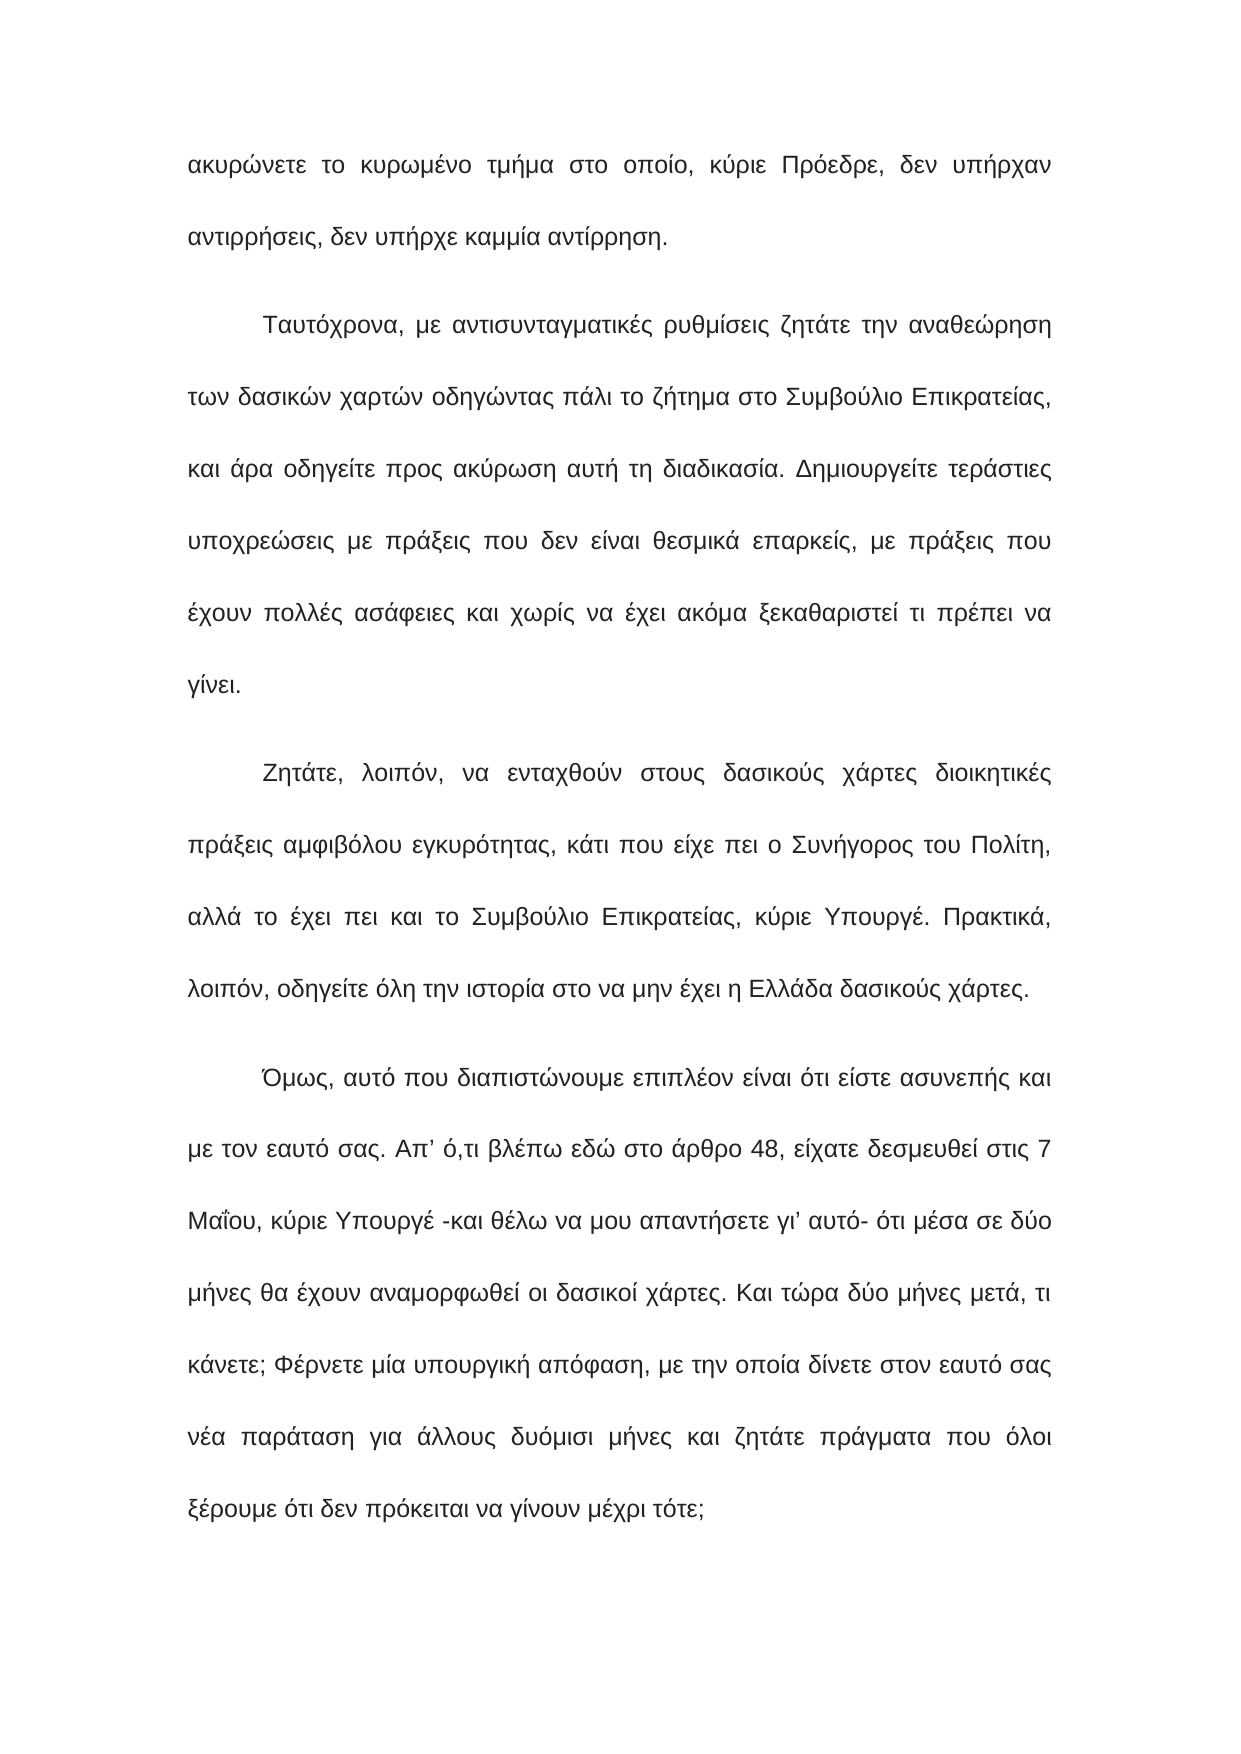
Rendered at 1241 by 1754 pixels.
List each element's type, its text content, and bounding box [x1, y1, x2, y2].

text Όμως, αυτό που διαπιστώνουμε επιπλέον είναι ότι είστε ασυνεπής και με τον εαυτό σας. Απ’ ό,τι βλέπω εδώ στο άρθρο 48, είχατε δεσμευθεί στις 7 Μαΐου, κύριε Υπουργέ -και θέλω να μου απαντήσετε γι’ αυτό- ότι μέσα σε δύο μήνες θα έχουν αναμορφωθεί οι δασικοί χάρτες. Και τώρα δύο μήνες μετά, τι κάνετε; Φέρνετε μία υπουργική απόφαση, με την οποία δίνετε στον εαυτό σας νέα παράταση για άλλους δυόμισι μήνες και ζητάτε πράγματα που όλοι ξέρουμε ότι δεν πρόκειται να γίνουν μέχρι τότε; [187, 1062, 1053, 1432]
text Ταυτόχρονα, με αντισυνταγματικές ρυθμίσεις ζητάτε την αναθεώρηση των δασικών χαρτών οδηγώντας πάλι το ζήτημα στο Συμβούλιο Επικρατείας, και άρα οδηγείτε προς ακύρωση αυτή τη διαδικασία. Δημιουργείτε τεράστιες υποχρεώσεις με πράξεις που δεν είναι θεσμικά επαρκείς, με πράξεις που έχουν πολλές ασάφειες και χωρίς να έχει ακόμα ξεκαθαριστεί τι πρέπει να γίνει. [187, 310, 1053, 392]
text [187, 150, 1053, 251]
text Ταυτόχρονα, με αντισυνταγματικές ρυθμίσεις ζητάτε την αναθεώρηση των δασικών χαρτών οδηγώντας πάλι το ζήτημα στο Συμβούλιο Επικρατείας, και άρα οδηγείτε προς ακύρωση αυτή τη διαδικασία. Δημιουργείτε τεράστιες υποχρεώσεις με πράξεις που δεν είναι θεσμικά επαρκείς, με πράξεις που έχουν πολλές ασάφειες και χωρίς να έχει ακόμα ξεκαθαριστεί τι πρέπει να γίνει. [187, 394, 1053, 698]
text Ζητάτε, λοιπόν, να ενταχθούν στους δασικούς χάρτες διοικητικές πράξεις αμφιβόλου εγκυρότητας, κάτι που είχε πει ο Συνήγορος του Πολίτη, αλλά το έχει πει και το Συμβούλιο Επικρατείας, κύριε Υπουργέ. Πρακτικά, λοιπόν, οδηγείτε όλη την ιστορία στο να μην έχει η Ελλάδα δασικούς χάρτες. [187, 758, 1053, 1003]
text Όμως, αυτό που διαπιστώνουμε επιπλέον είναι ότι είστε ασυνεπής και με τον εαυτό σας. Απ’ ό,τι βλέπω εδώ στο άρθρο 48, είχατε δεσμευθεί στις 7 Μαΐου, κύριε Υπουργέ -και θέλω να μου απαντήσετε γι’ αυτό- ότι μέσα σε δύο μήνες θα έχουν αναμορφωθεί οι δασικοί χάρτες. Και τώρα δύο μήνες μετά, τι κάνετε; Φέρνετε μία υπουργική απόφαση, με την οποία δίνετε στον εαυτό σας νέα παράταση για άλλους δυόμισι μήνες και ζητάτε πράγματα που όλοι ξέρουμε ότι δεν πρόκειται να γίνουν μέχρι τότε; [187, 1433, 1053, 1522]
